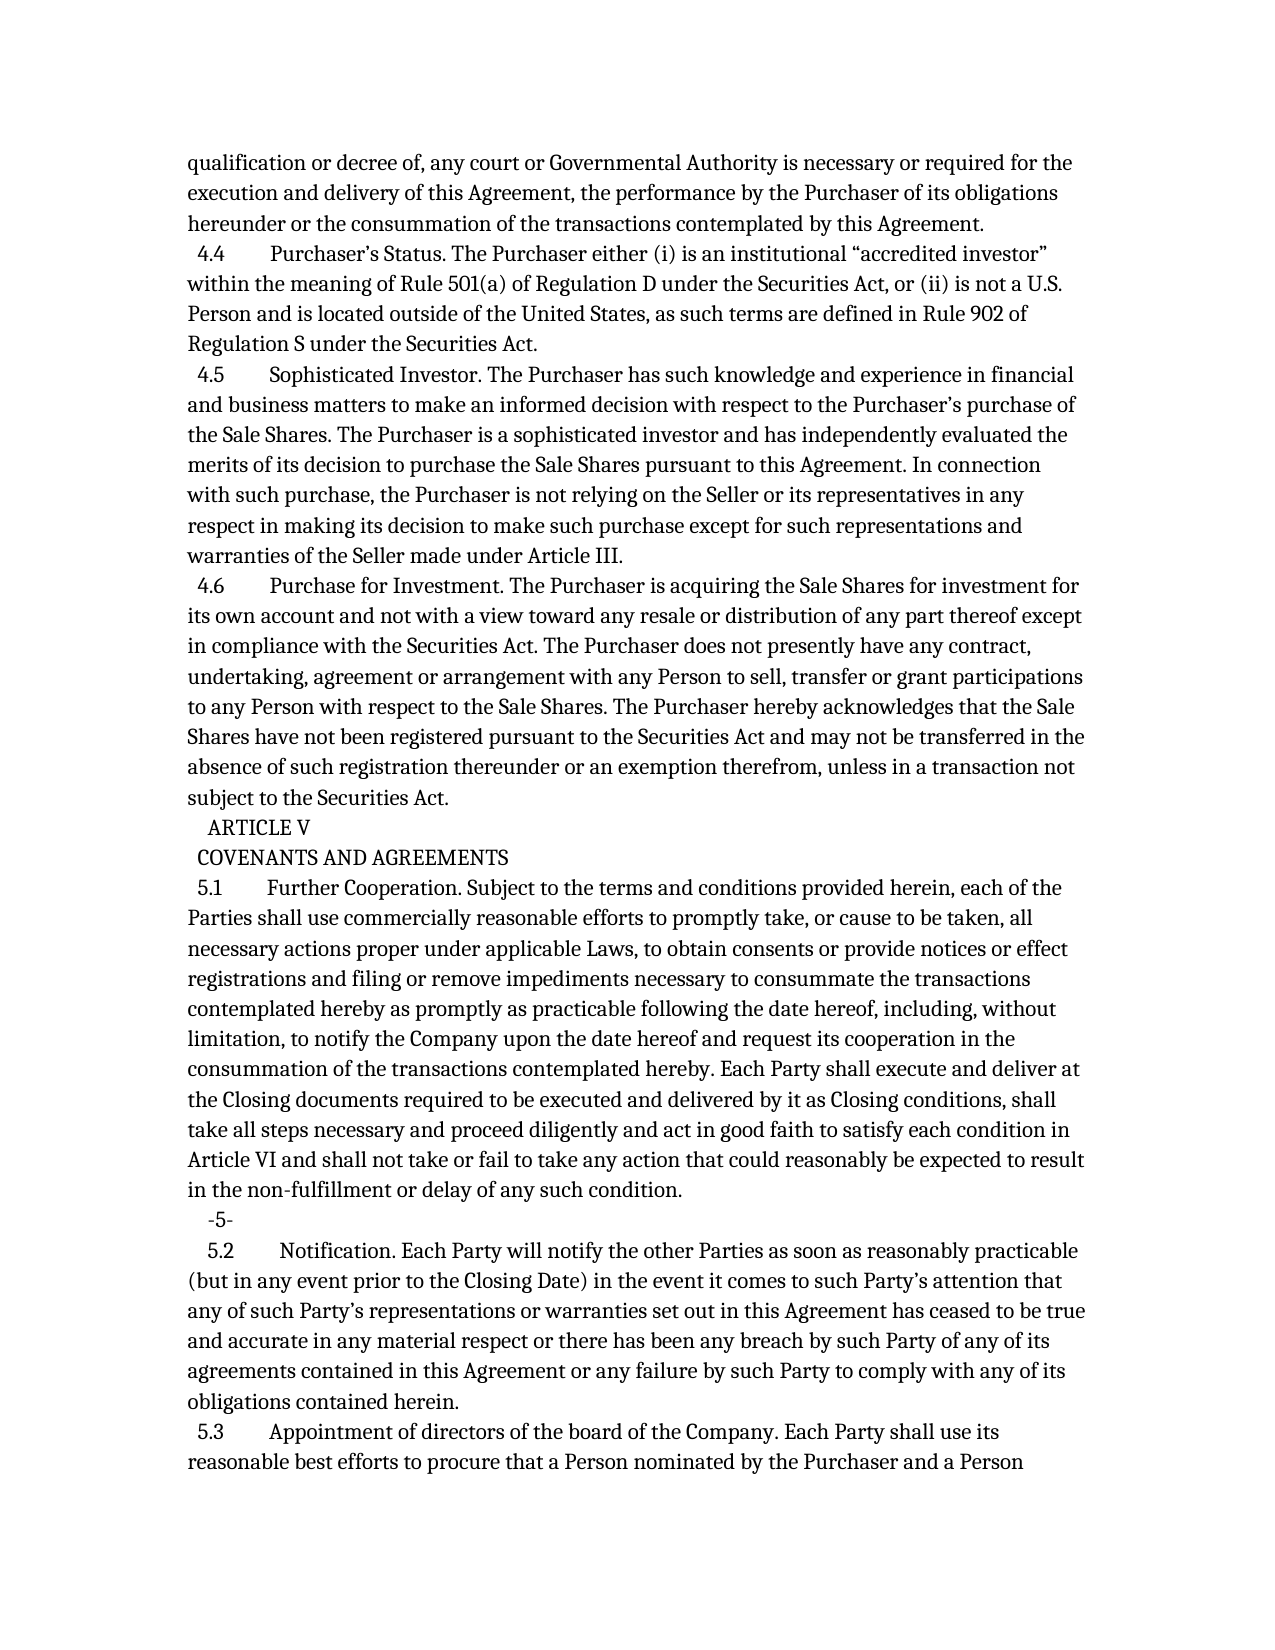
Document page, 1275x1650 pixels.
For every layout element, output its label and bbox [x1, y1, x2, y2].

text [187, 150, 1087, 1475]
